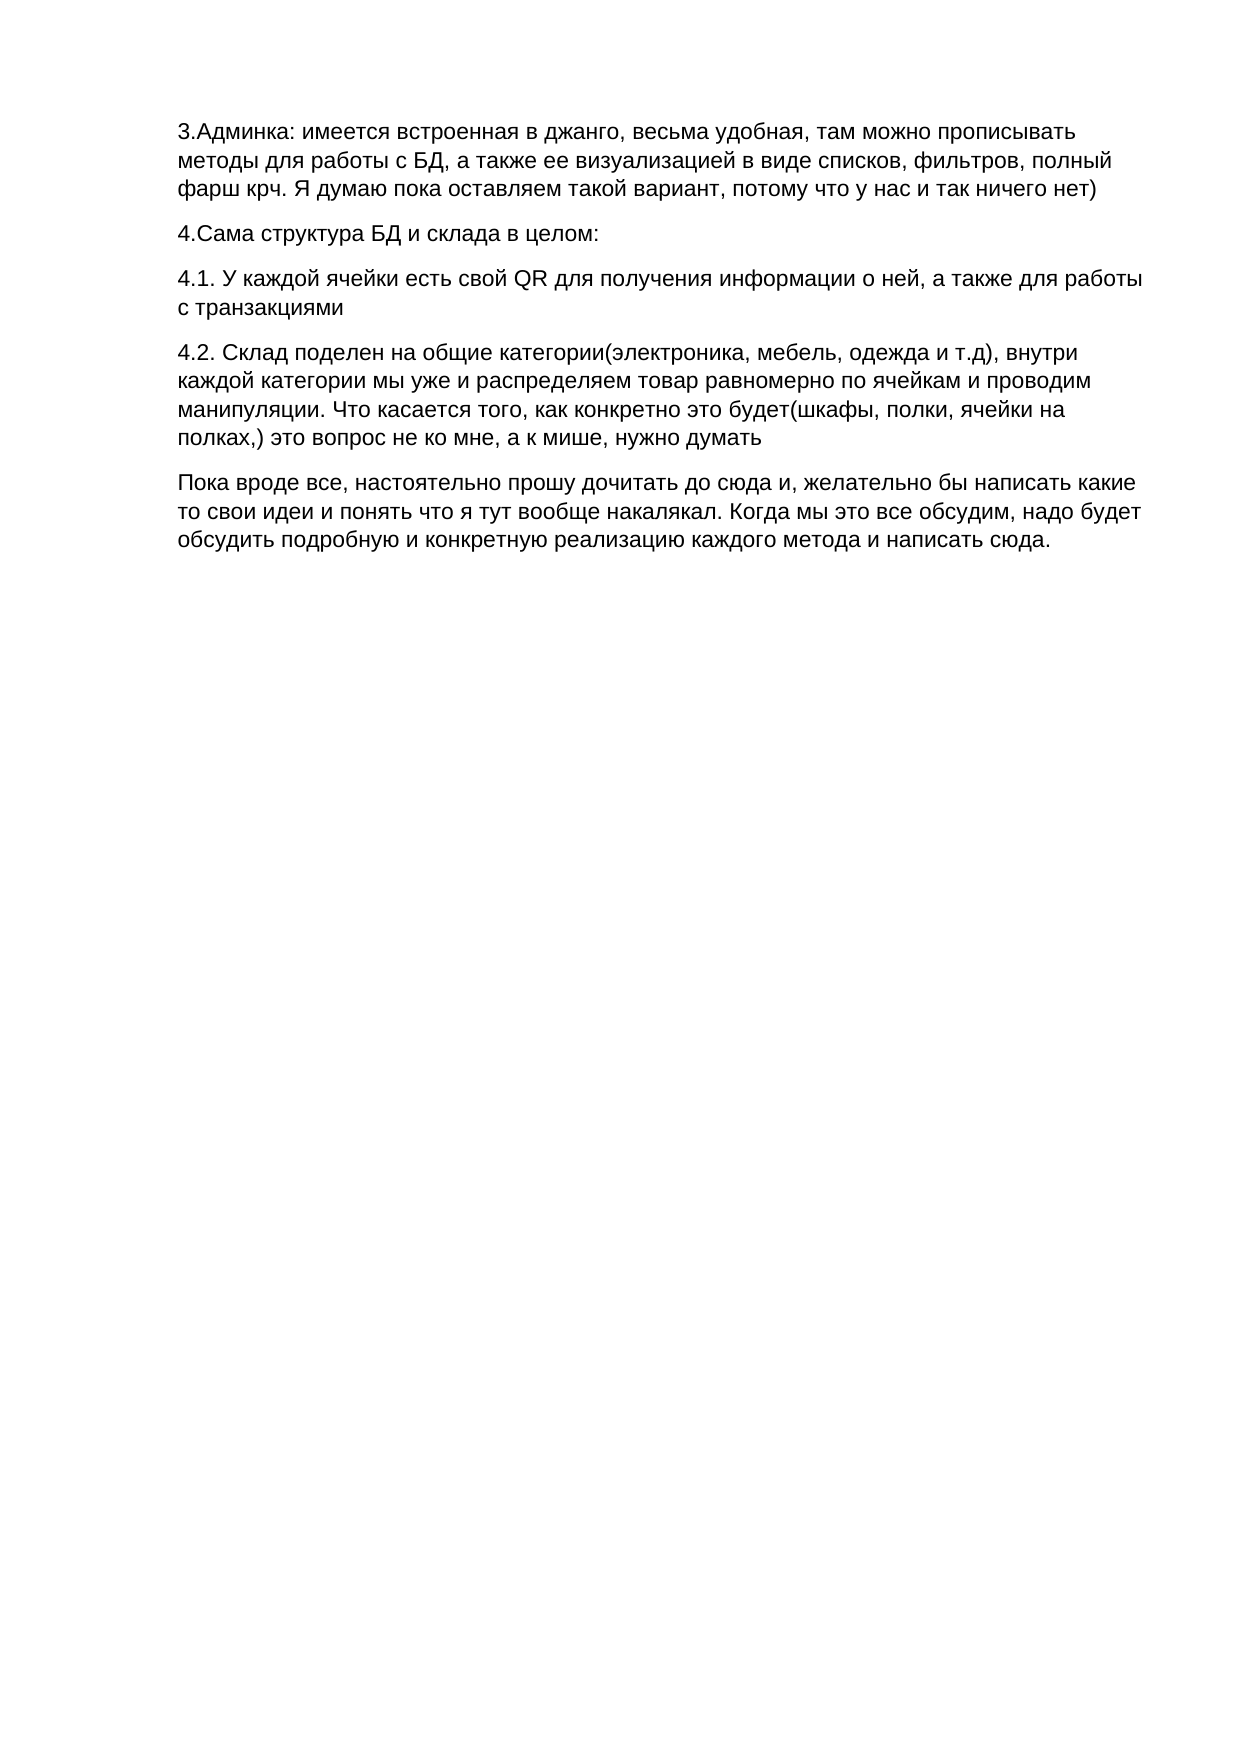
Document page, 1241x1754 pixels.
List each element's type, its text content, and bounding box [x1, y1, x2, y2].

text 3.Админка: имеется встроенная в джанго, весьма удобная, там можно прописывать методы для работы с БД, а также ее визуализацией в виде списков, фильтров, полный фарш крч. Я думаю пока оставляем такой вариант, потому что у нас и так ничего нет) [177, 118, 1152, 201]
text 4.1. У каждой ячейки есть свой QR для получения информации о ней, а также для работы с транзакциями [177, 265, 1152, 320]
text 4.2. Склад поделен на общие категории(электроника, мебель, одежда и т.д), внутри каждой категории мы уже и распределяем товар равномерно по ячейкам и проводим манипуляции. Что касается того, как конкретно это будет(шкафы, полки, ячейки на полках,) это вопрос не ко мне, а к мише, нужно думать [177, 339, 1152, 450]
text Пока вроде все, настоятельно прошу дочитать до сюда и, желательно бы написать какие то свои идеи и понять что я тут вообще накалякал. Когда мы это все обсудим, надо будет обсудить подробную и конкретную реализацию каждого метода и написать сюда. [177, 469, 1152, 552]
text 4.Сама структура БД и склада в целом: [177, 220, 1152, 246]
